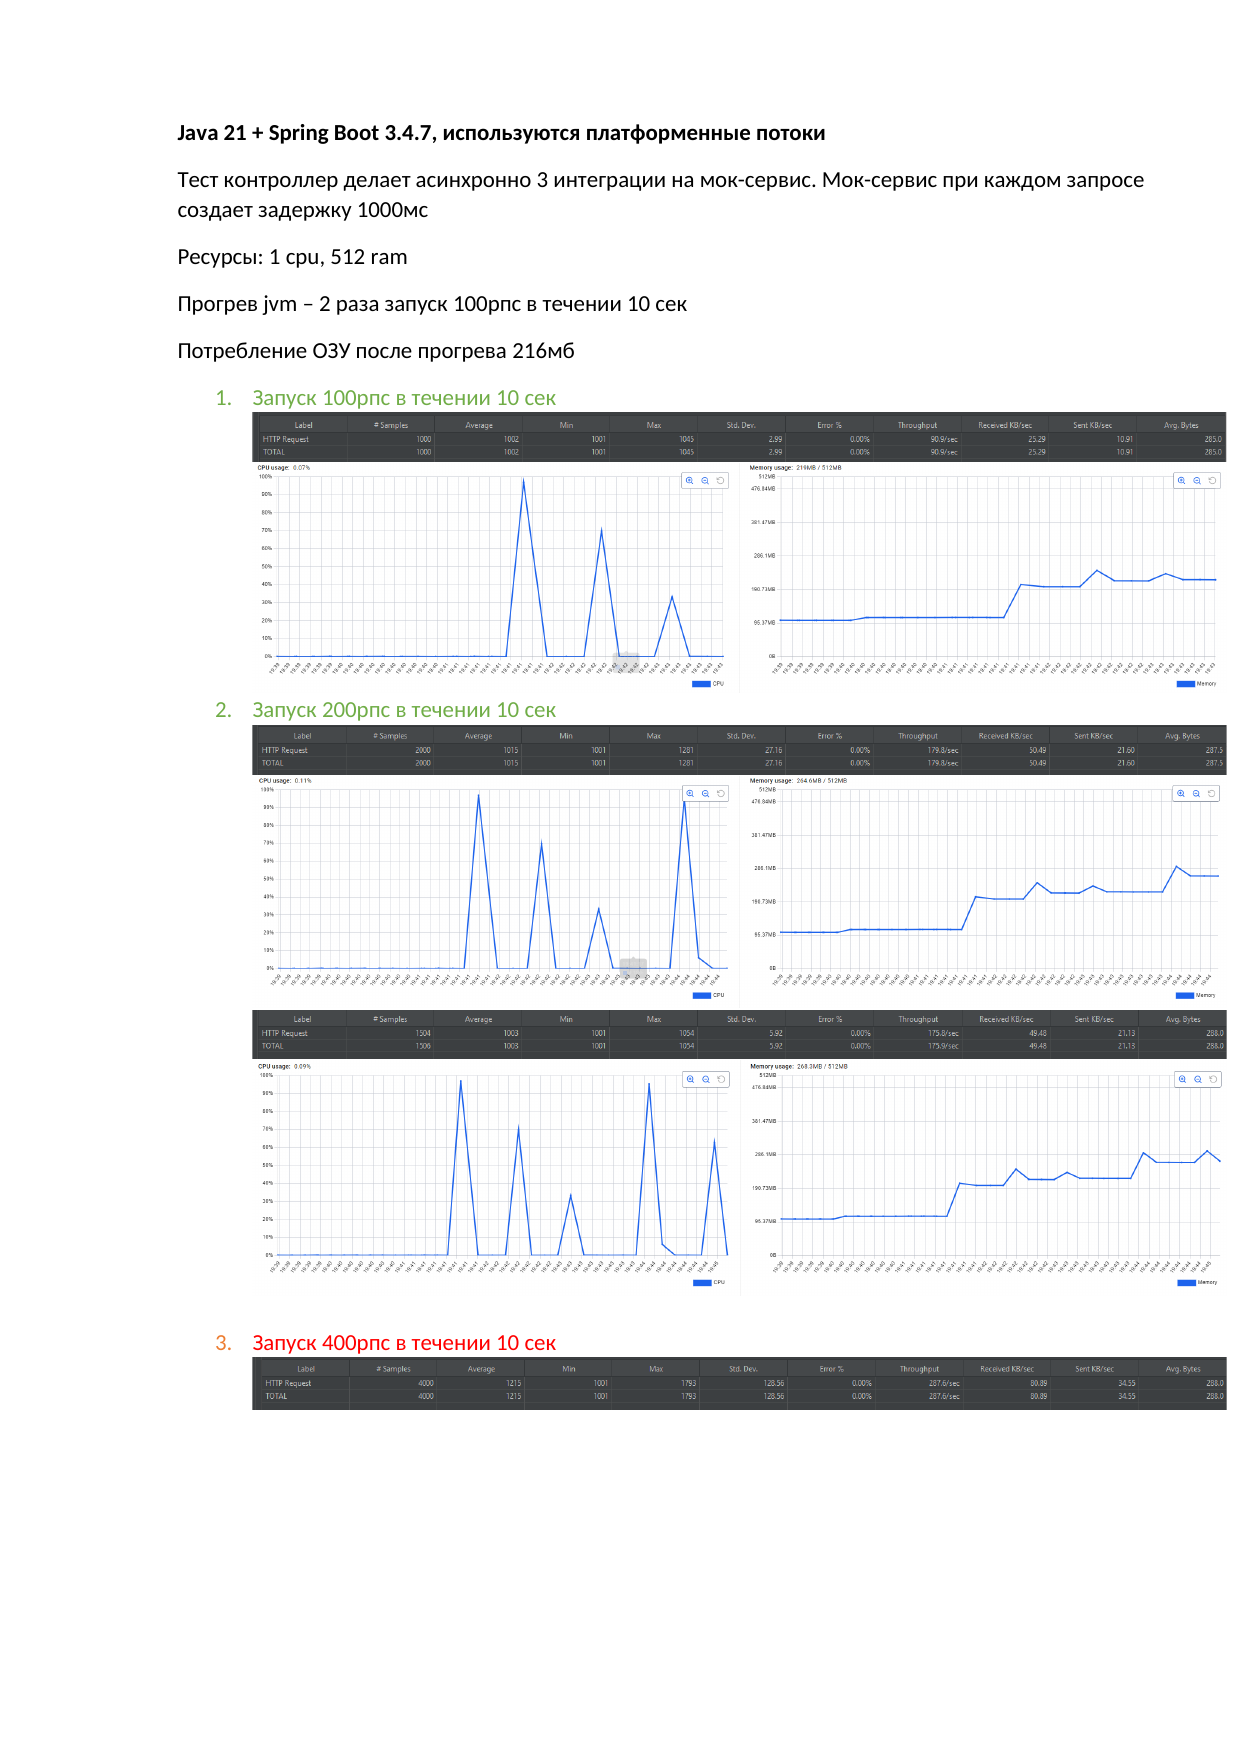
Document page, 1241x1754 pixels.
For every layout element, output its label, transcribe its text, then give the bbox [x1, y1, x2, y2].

text Тест контроллер делает асинхронно 3 интеграции на мок-сервис. Мок-сервис при каждом запросе создает задержку 1000мс [177, 165, 1152, 223]
picture [252, 1010, 1227, 1059]
picture [252, 1357, 1227, 1410]
text Java 21 + Spring Boot 3.4.7, используются платформенные потоки [177, 118, 1152, 146]
text Прогрев jvm – 2 раза запуск 100рпс в течении 10 сек [177, 289, 1152, 317]
picture [252, 463, 1227, 693]
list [215, 1328, 1152, 1409]
picture [252, 776, 1227, 1008]
text Потребление ОЗУ после прогрева 216мб [177, 336, 1152, 364]
text Ресурсы: 1 cpu, 512 ram [177, 242, 1152, 270]
picture [252, 412, 1227, 462]
picture [252, 725, 1227, 775]
picture [252, 1060, 1227, 1296]
